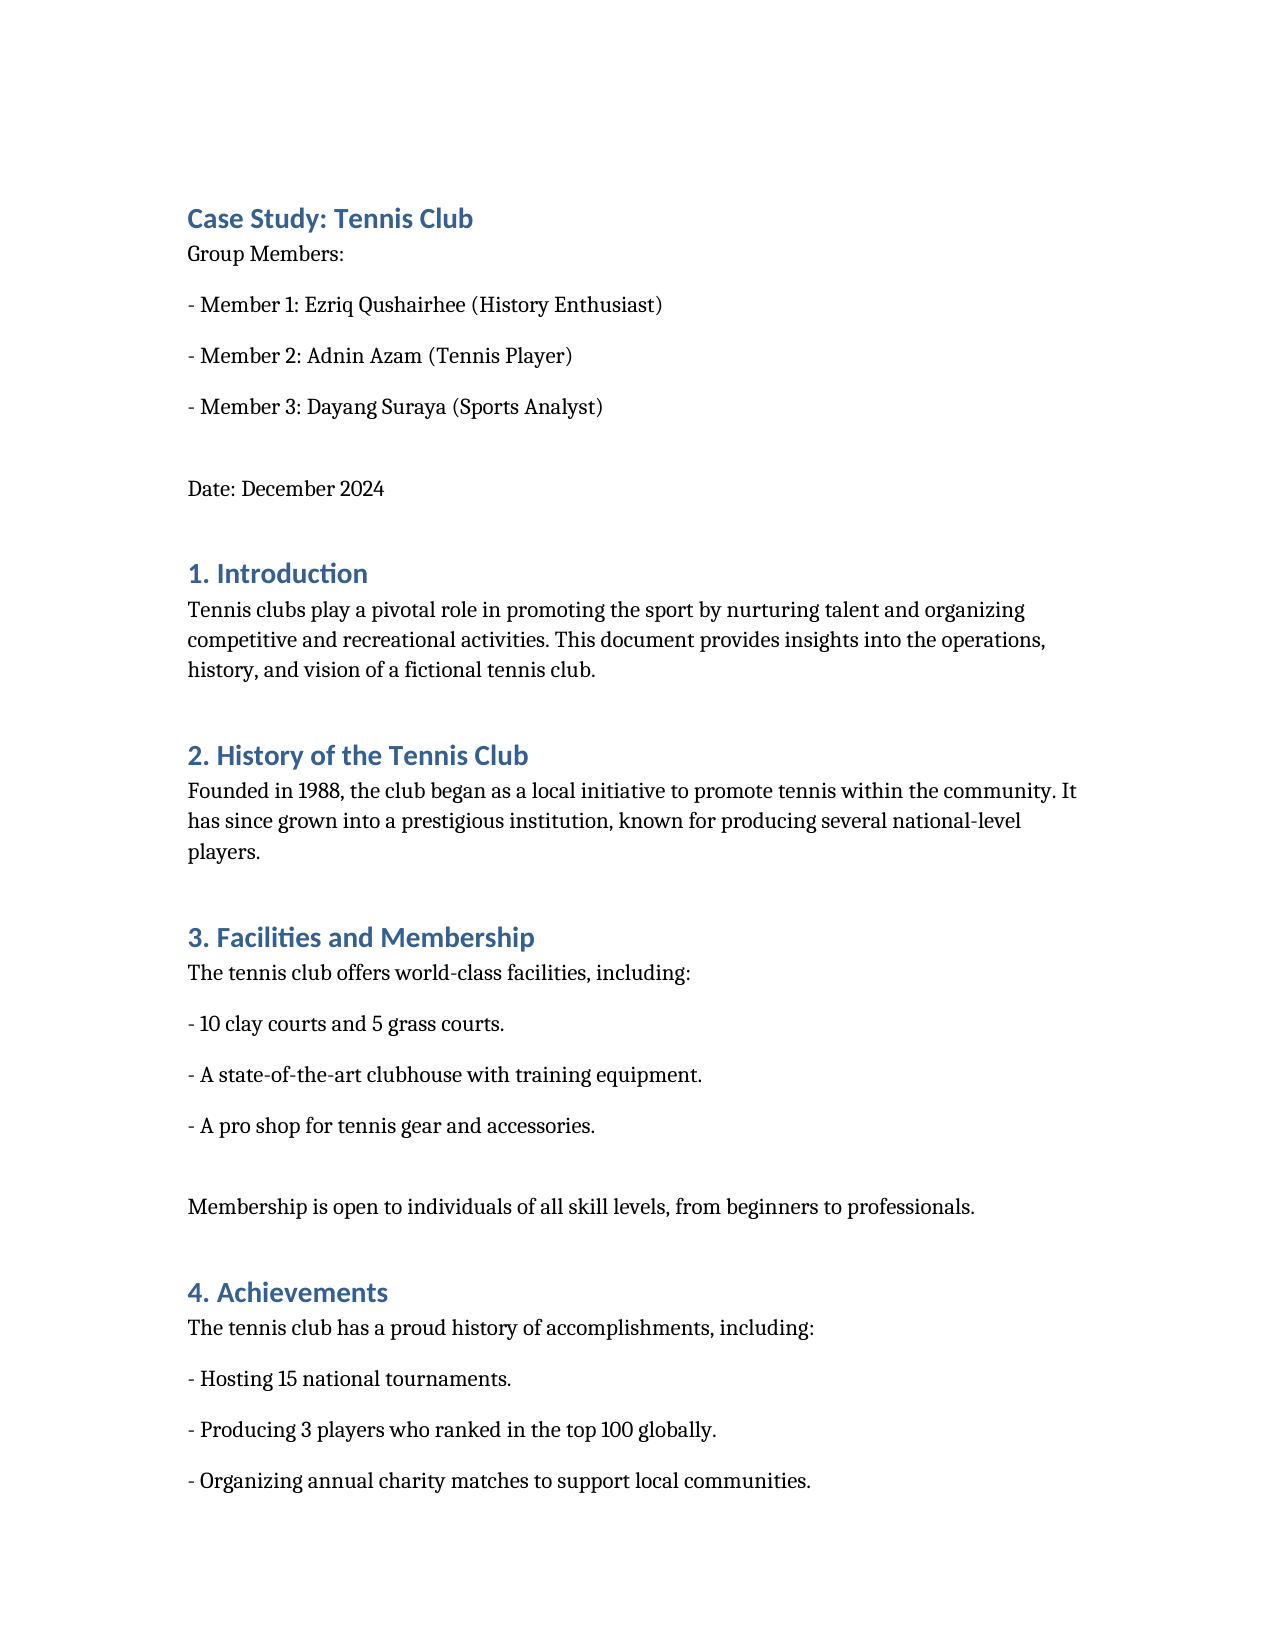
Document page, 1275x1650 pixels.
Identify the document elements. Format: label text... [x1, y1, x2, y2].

text Founded in 1988, the club began as a local initiative to promote tennis within the community. It has since grown into a prestigious institution, known for producing several national-level players. [187, 778, 1087, 865]
text Group Members: [187, 241, 1087, 267]
text - Member 2: Adnin Azam (Tennis Player) [187, 343, 1087, 369]
text The tennis club has a proud history of accomplishments, including: [187, 1315, 1087, 1341]
subtitle 2. History of the Tennis Club [187, 737, 1087, 773]
text - A pro shop for tennis gear and accessories. [187, 1113, 1087, 1139]
text The tennis club offers world-class facilities, including: [187, 959, 1087, 986]
text - 10 clay courts and 5 grass courts. [187, 1011, 1087, 1037]
subtitle 3. Facilities and Membership [187, 919, 1087, 954]
text - Member 3: Dayang Suraya (Sports Analyst) [187, 394, 1087, 420]
text Date: December 2024 [187, 445, 1087, 502]
subtitle 1. Introduction [187, 556, 1087, 591]
text - Producing 3 players who ranked in the top 100 globally. [187, 1417, 1087, 1443]
text - A state-of-the-art clubhouse with training equipment. [187, 1062, 1087, 1088]
text Membership is open to individuals of all skill levels, from beginners to professionals. [187, 1164, 1087, 1220]
text Tennis clubs play a pivotal role in promoting the sport by nurturing talent and organizing competitive and recreational activities. This document provides insights into the operations, history, and vision of a fictional tennis club. [187, 596, 1087, 683]
subtitle 4. Achievements [187, 1274, 1087, 1310]
text - Member 1: Ezriq Qushairhee (History Enthusiast) [187, 292, 1087, 318]
text - Hosting 15 national tournaments. [187, 1366, 1087, 1392]
subtitle Case Study: Tennis Club [187, 200, 1087, 236]
text - Organizing annual charity matches to support local communities. [187, 1468, 1087, 1494]
